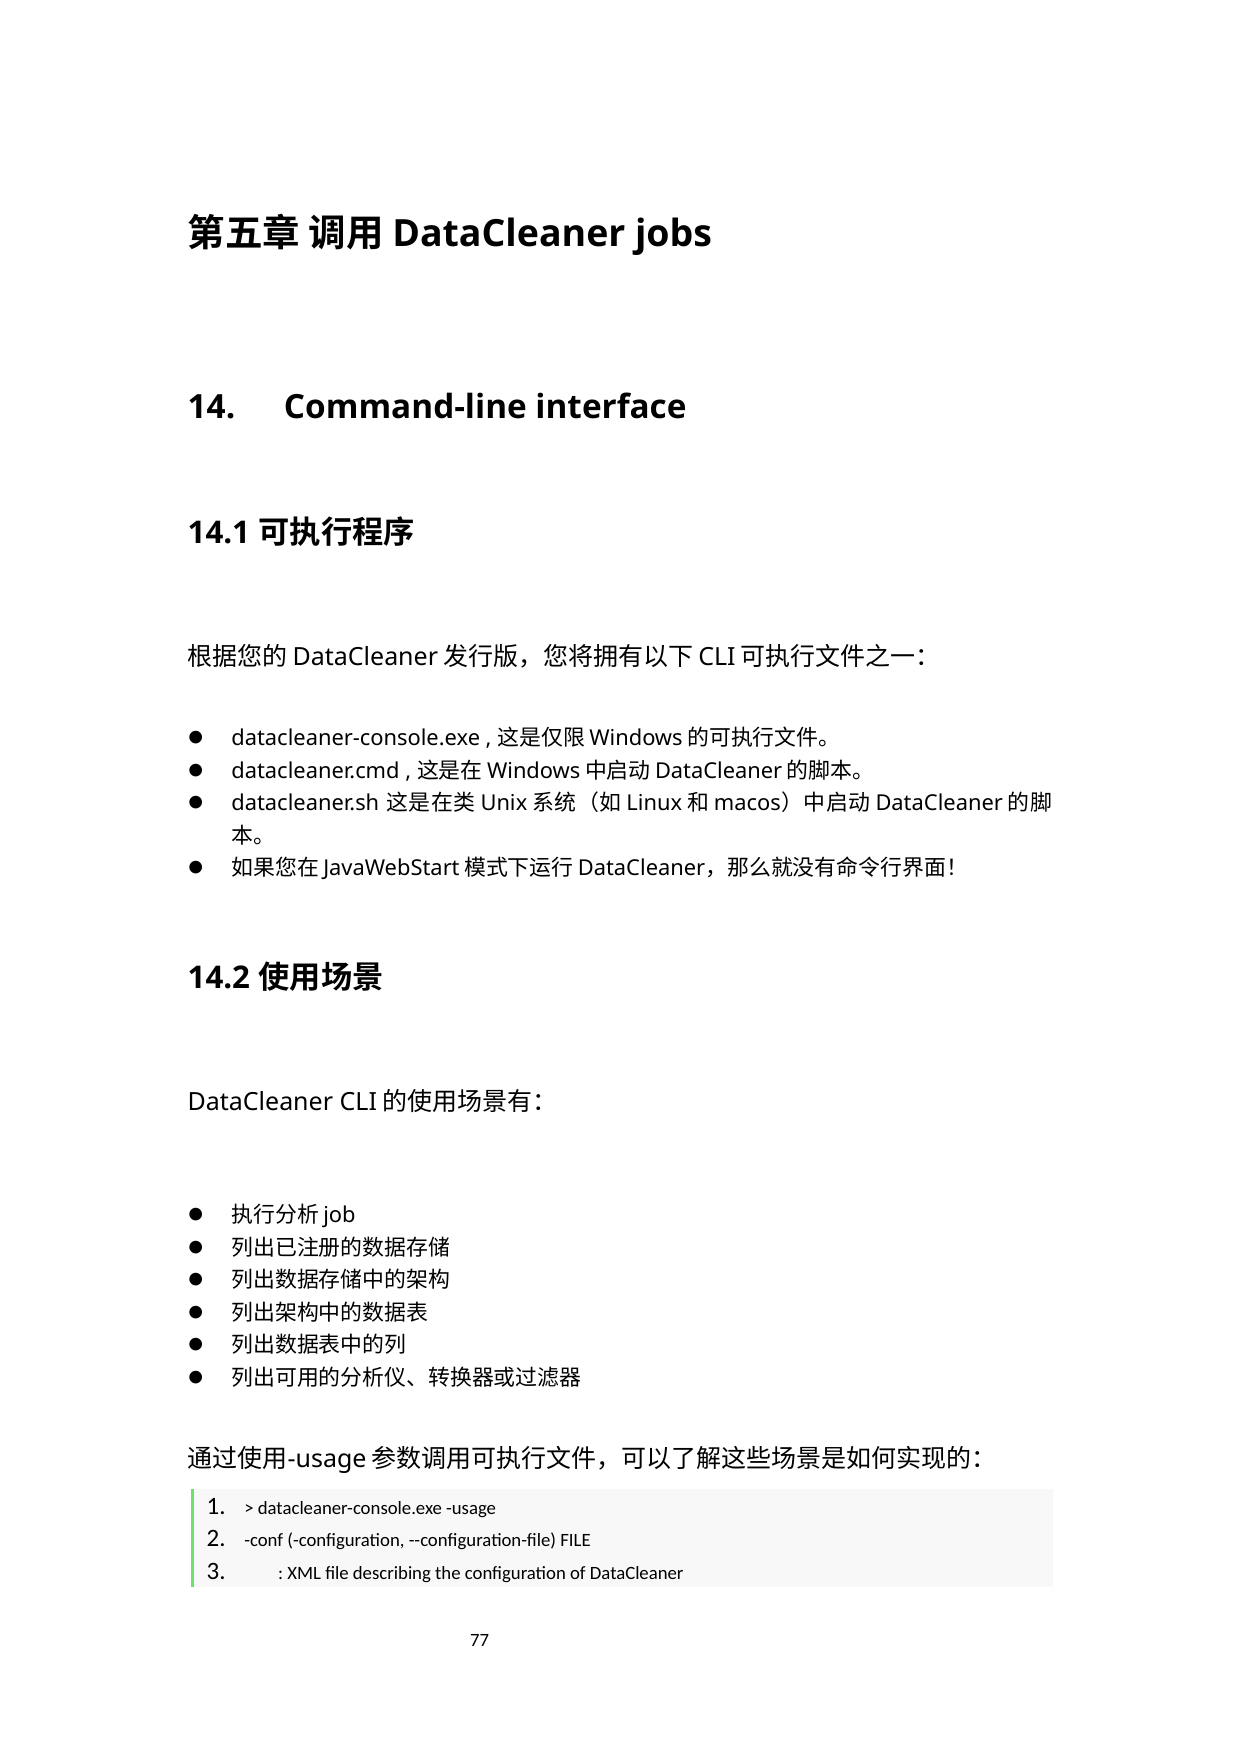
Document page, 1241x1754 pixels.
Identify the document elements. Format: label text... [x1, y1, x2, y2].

subtitle 14.2 使用场景 [187, 942, 1053, 1007]
list 如果您在JavaWebStart模式下运行DataCleaner，那么就没有命令行界面！ [187, 850, 1053, 882]
list 列出可用的分析仪、转换器或过滤器 [187, 1359, 1053, 1392]
text 通过使用-usage参数调用可执行文件，可以了解这些场景是如何实现的： [187, 1424, 1053, 1489]
list : XML file describing the configuration of DataCleaner [194, 1554, 1053, 1587]
text 根据您的DataCleaner发行版，您将拥有以下CLI可执行文件之一： [187, 622, 1053, 687]
list > datacleaner-console.exe -usage [194, 1489, 1053, 1522]
list 执行分析job [187, 1197, 1053, 1229]
list 列出已注册的数据存储 [187, 1229, 1053, 1262]
list 列出数据表中的列 [187, 1327, 1053, 1359]
subtitle 调用 DataCleaner jobs [187, 197, 1053, 262]
subtitle Command-line interface [187, 373, 1053, 438]
text DataCleaner CLI的使用场景有： [187, 1067, 1053, 1132]
list 列出架构中的数据表 [187, 1294, 1053, 1327]
subtitle 14.1 可执行程序 [187, 498, 1053, 563]
list datacleaner-console.exe , 这是仅限Windows的可执行文件。 [187, 720, 1053, 752]
list 列出数据存储中的架构 [187, 1262, 1053, 1294]
list datacleaner.sh 这是在类Unix系统（如Linux和macos）中启动DataCleaner的脚本。 [187, 785, 1053, 850]
list datacleaner.cmd , 这是在Windows中启动DataCleaner的脚本。 [187, 752, 1053, 785]
list -conf (-configuration, --configuration-file) FILE [194, 1522, 1053, 1554]
